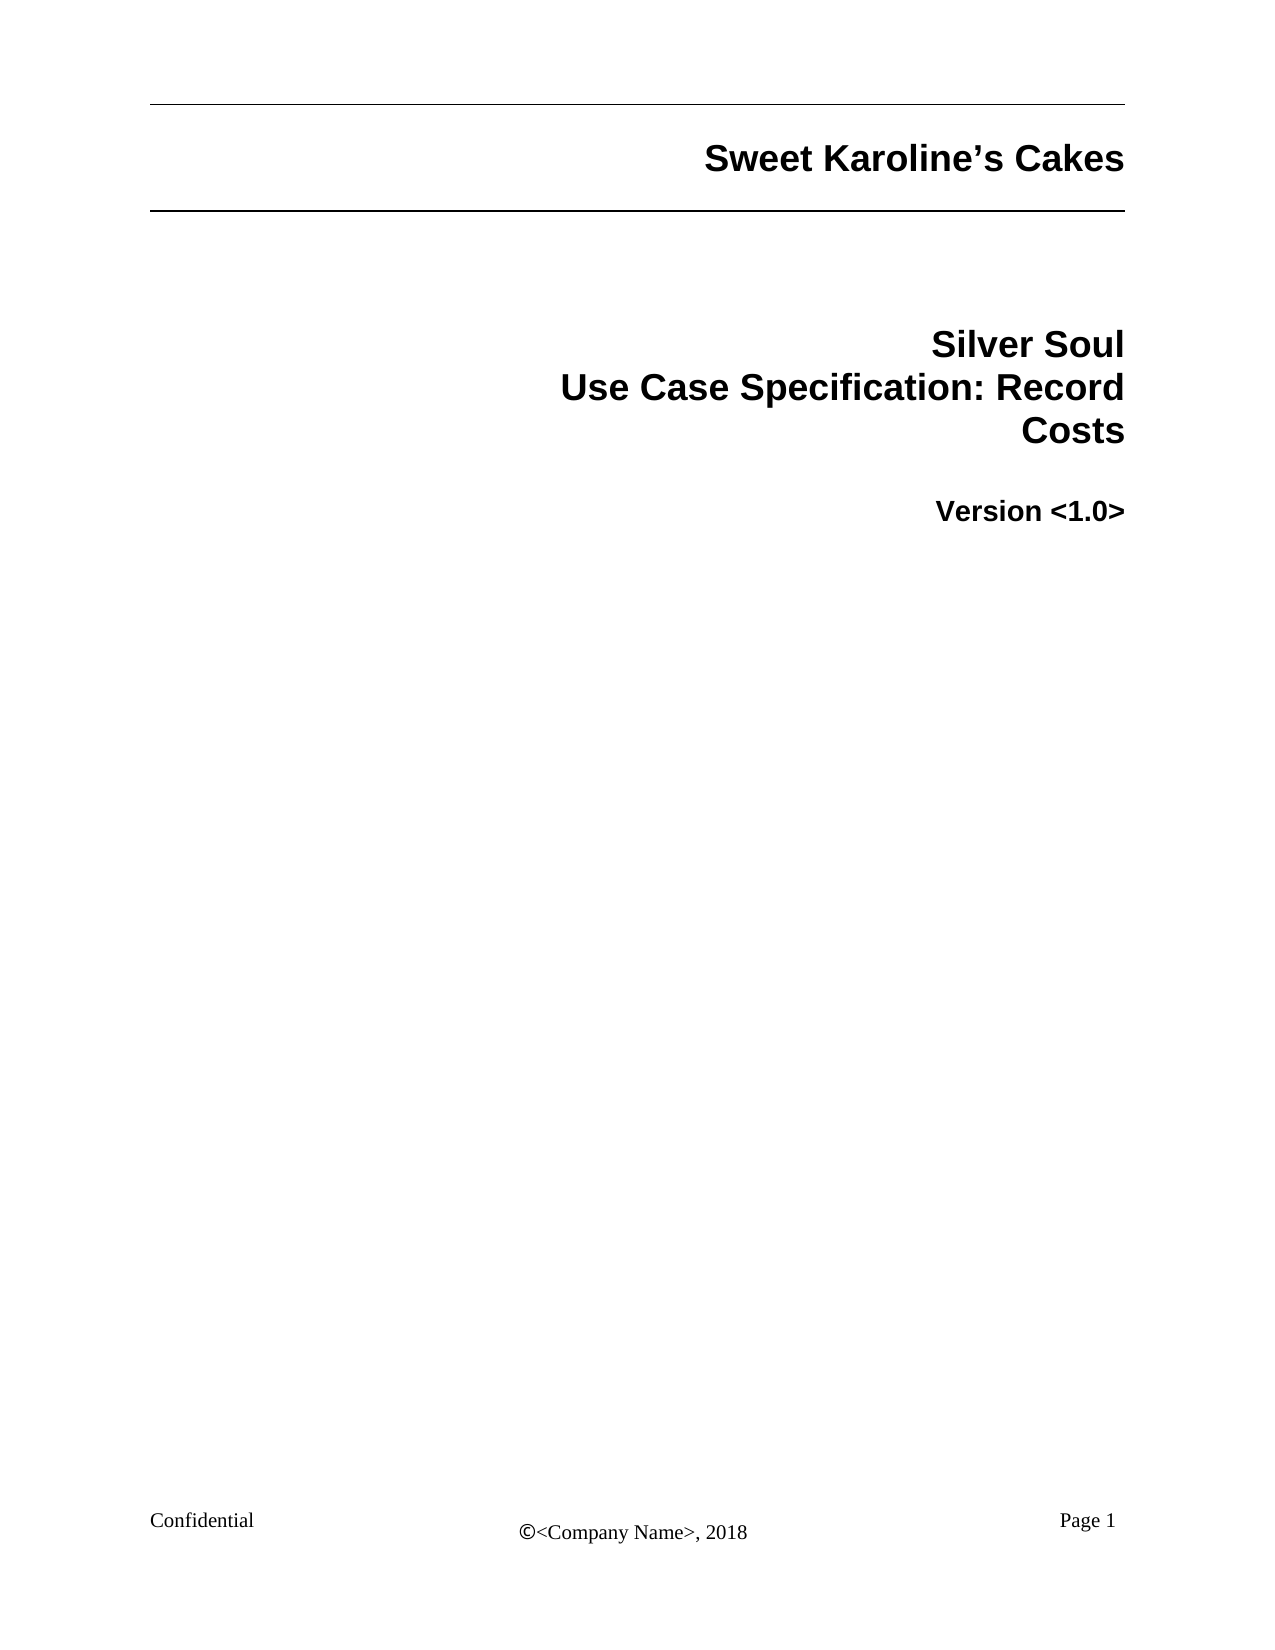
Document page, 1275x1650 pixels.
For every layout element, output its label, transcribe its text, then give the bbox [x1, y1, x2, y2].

title Use Case Specification: Record Costs [150, 365, 1125, 451]
title Version <1.0> [150, 494, 1125, 528]
title Silver Soul [150, 279, 1125, 365]
